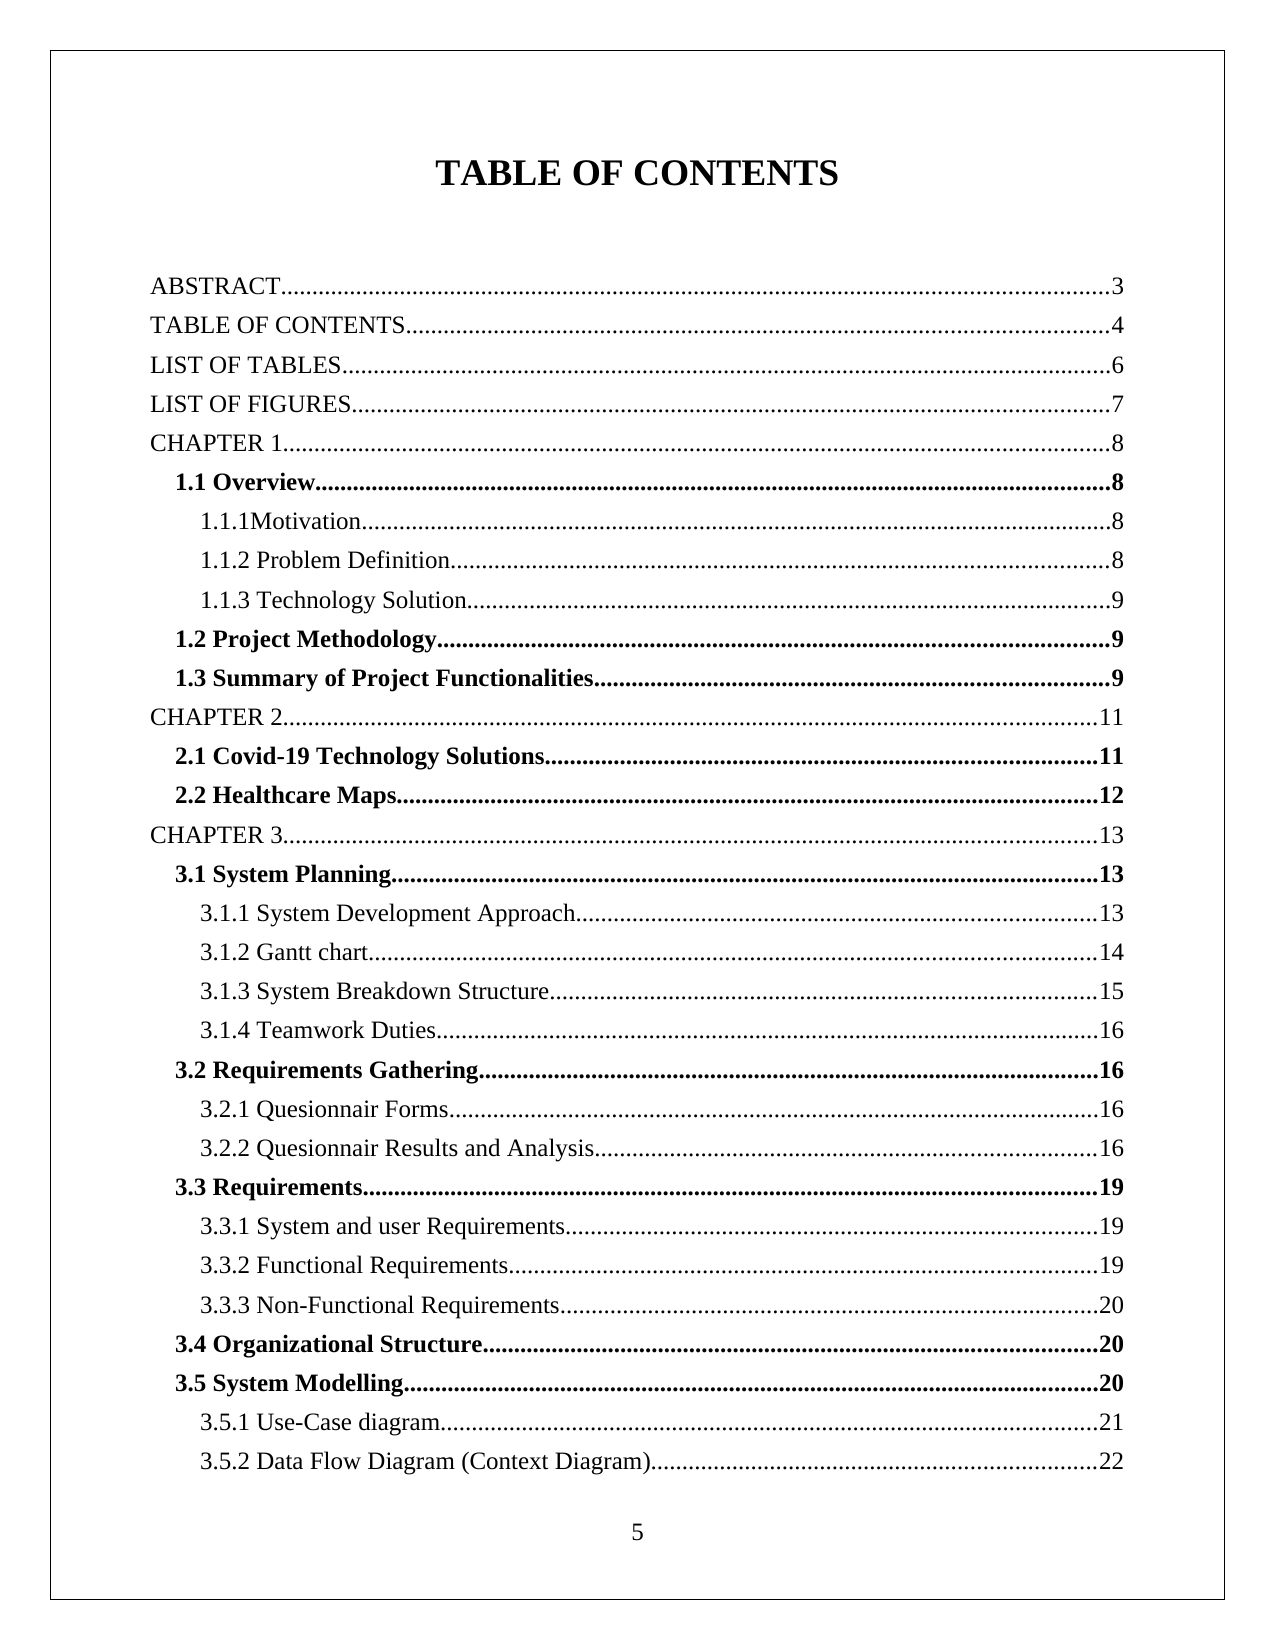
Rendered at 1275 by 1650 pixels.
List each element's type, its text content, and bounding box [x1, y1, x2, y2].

subtitle TABLE OF CONTENTS [150, 150, 1125, 193]
